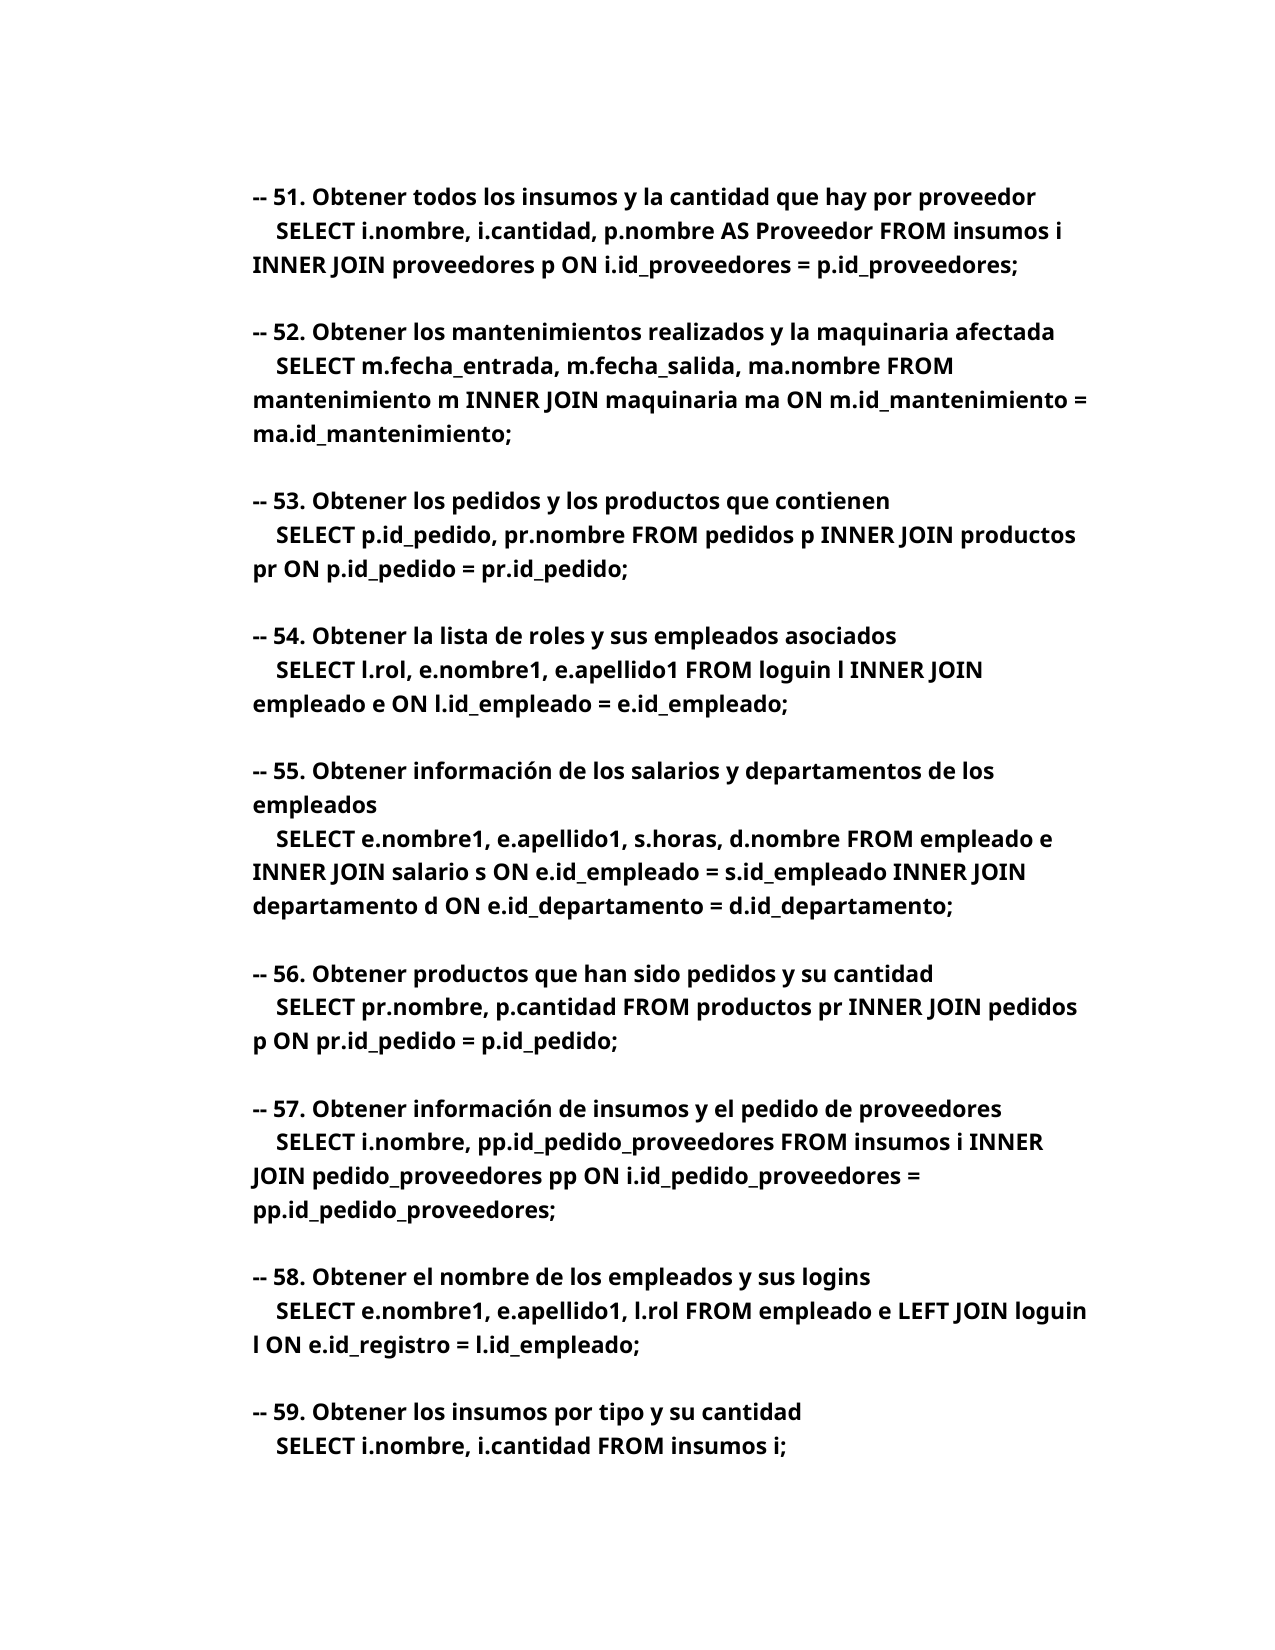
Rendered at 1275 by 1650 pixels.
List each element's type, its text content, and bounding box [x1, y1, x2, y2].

list -- 58. Obtener el nombre de los empleados y sus logins [252, 1261, 1098, 1293]
list -- 52. Obtener los mantenimientos realizados y la maquinaria afectada [252, 316, 1098, 348]
list SELECT i.nombre, i.cantidad, p.nombre AS Proveedor FROM insumos i INNER JOIN proveedores p ON i.id_proveedores = p.id_proveedores; [252, 215, 1098, 280]
list -- 57. Obtener información de insumos y el pedido de proveedores [252, 1093, 1098, 1124]
list SELECT pr.nombre, p.cantidad FROM productos pr INNER JOIN pedidos p ON pr.id_pedido = p.id_pedido; [252, 991, 1098, 1056]
list SELECT i.nombre, i.cantidad FROM insumos i; [252, 1430, 1098, 1461]
list -- 59. Obtener los insumos por tipo y su cantidad [252, 1396, 1098, 1428]
list SELECT i.nombre, pp.id_pedido_proveedores FROM insumos i INNER JOIN pedido_proveedores pp ON i.id_pedido_proveedores = pp.id_pedido_proveedores; [252, 1126, 1098, 1225]
list SELECT m.fecha_entrada, m.fecha_salida, ma.nombre FROM mantenimiento m INNER JOIN maquinaria ma ON m.id_mantenimiento = ma.id_mantenimiento; [252, 350, 1098, 449]
list -- 53. Obtener los pedidos y los productos que contienen [252, 485, 1098, 516]
list -- 54. Obtener la lista de roles y sus empleados asociados [252, 620, 1098, 651]
list SELECT p.id_pedido, pr.nombre FROM pedidos p INNER JOIN productos pr ON p.id_pedido = pr.id_pedido; [252, 519, 1098, 584]
list SELECT e.nombre1, e.apellido1, s.horas, d.nombre FROM empleado e INNER JOIN salario s ON e.id_empleado = s.id_empleado INNER JOIN departamento d ON e.id_departamento = d.id_departamento; [252, 823, 1098, 921]
list SELECT e.nombre1, e.apellido1, l.rol FROM empleado e LEFT JOIN loguin l ON e.id_registro = l.id_empleado; [252, 1295, 1098, 1360]
list -- 56. Obtener productos que han sido pedidos y su cantidad [252, 958, 1098, 989]
list -- 51. Obtener todos los insumos y la cantidad que hay por proveedor [252, 181, 1098, 213]
list -- 55. Obtener información de los salarios y departamentos de los empleados [252, 755, 1098, 820]
list SELECT l.rol, e.nombre1, e.apellido1 FROM loguin l INNER JOIN empleado e ON l.id_empleado = e.id_empleado; [252, 654, 1098, 719]
